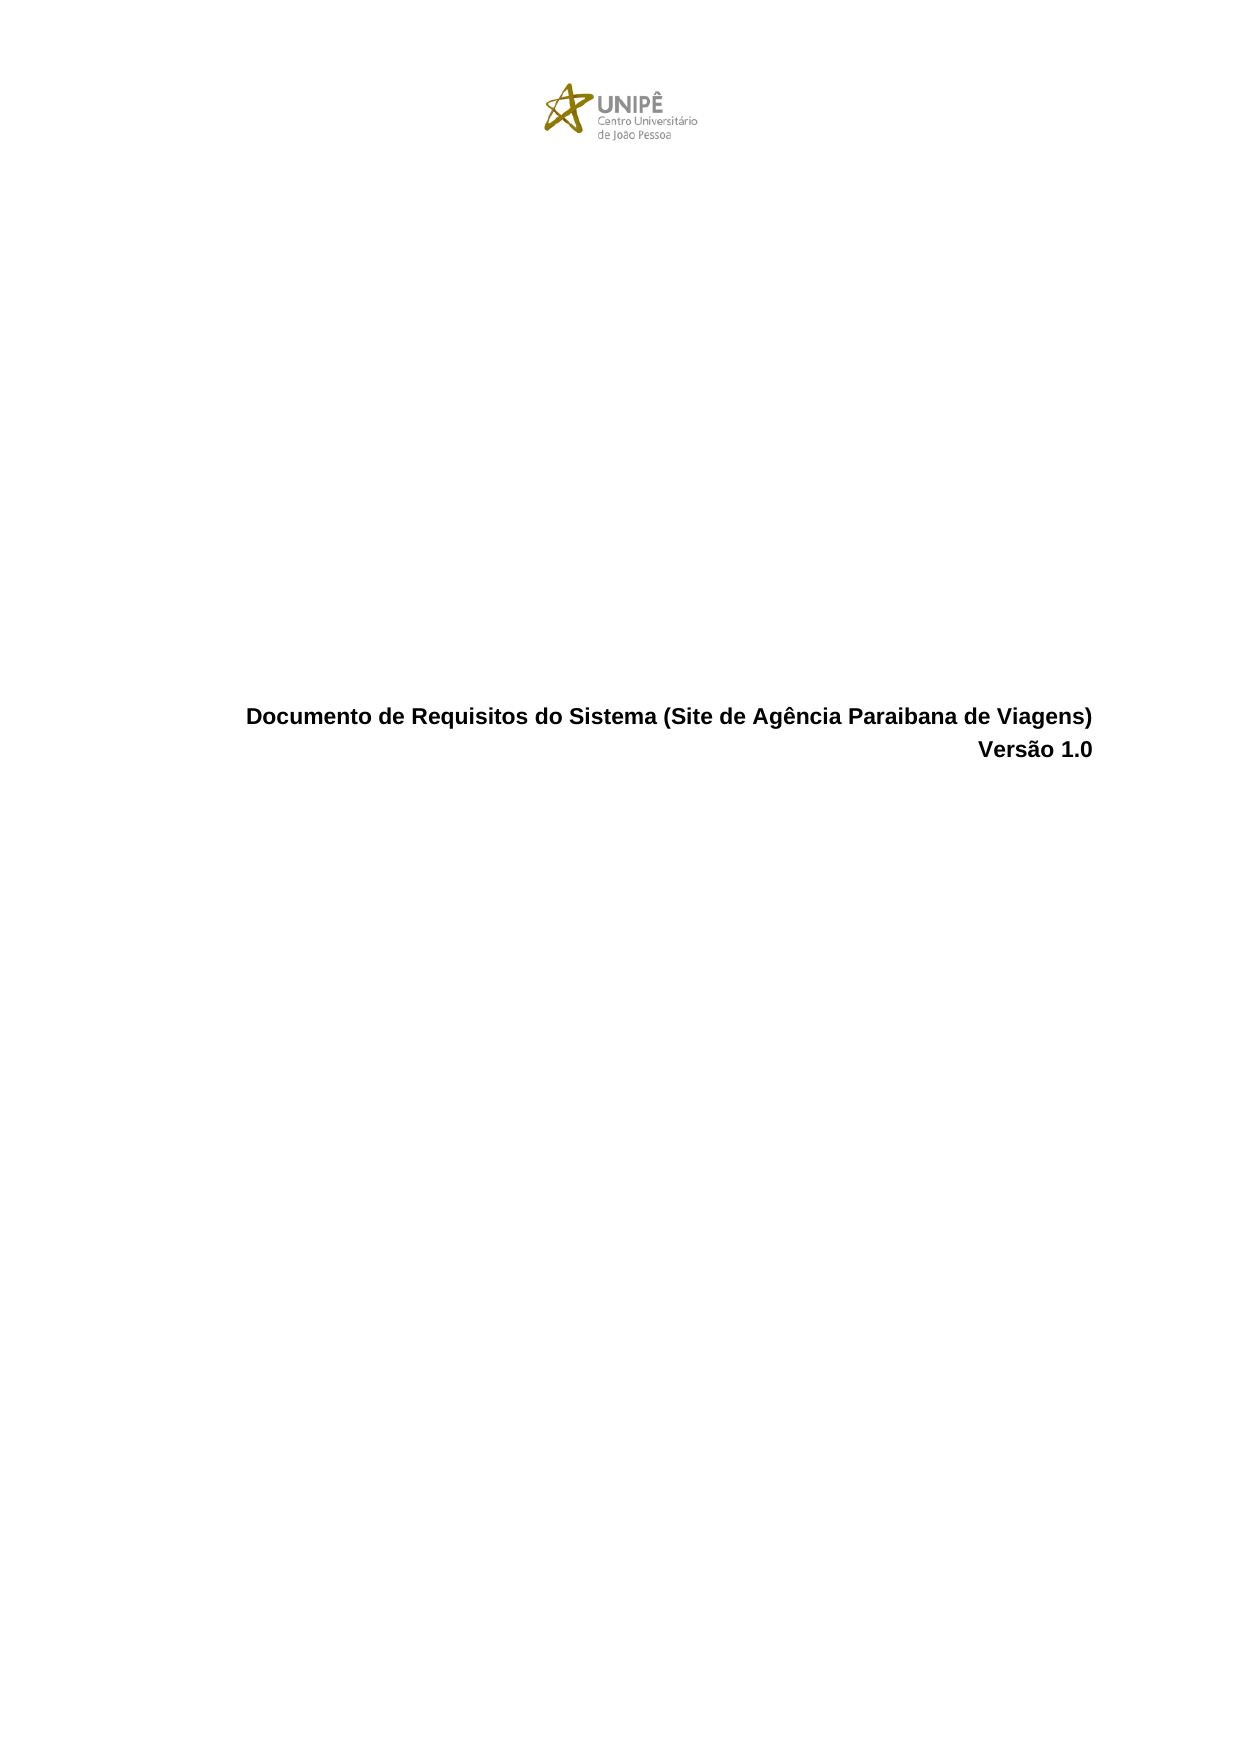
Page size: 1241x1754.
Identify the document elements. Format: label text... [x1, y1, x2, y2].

text Versão 1.0 [148, 736, 1092, 762]
picture [541, 76, 699, 147]
text Documento de Requisitos do Sistema (Site de Agência Paraibana de Viagens) [148, 703, 1092, 729]
